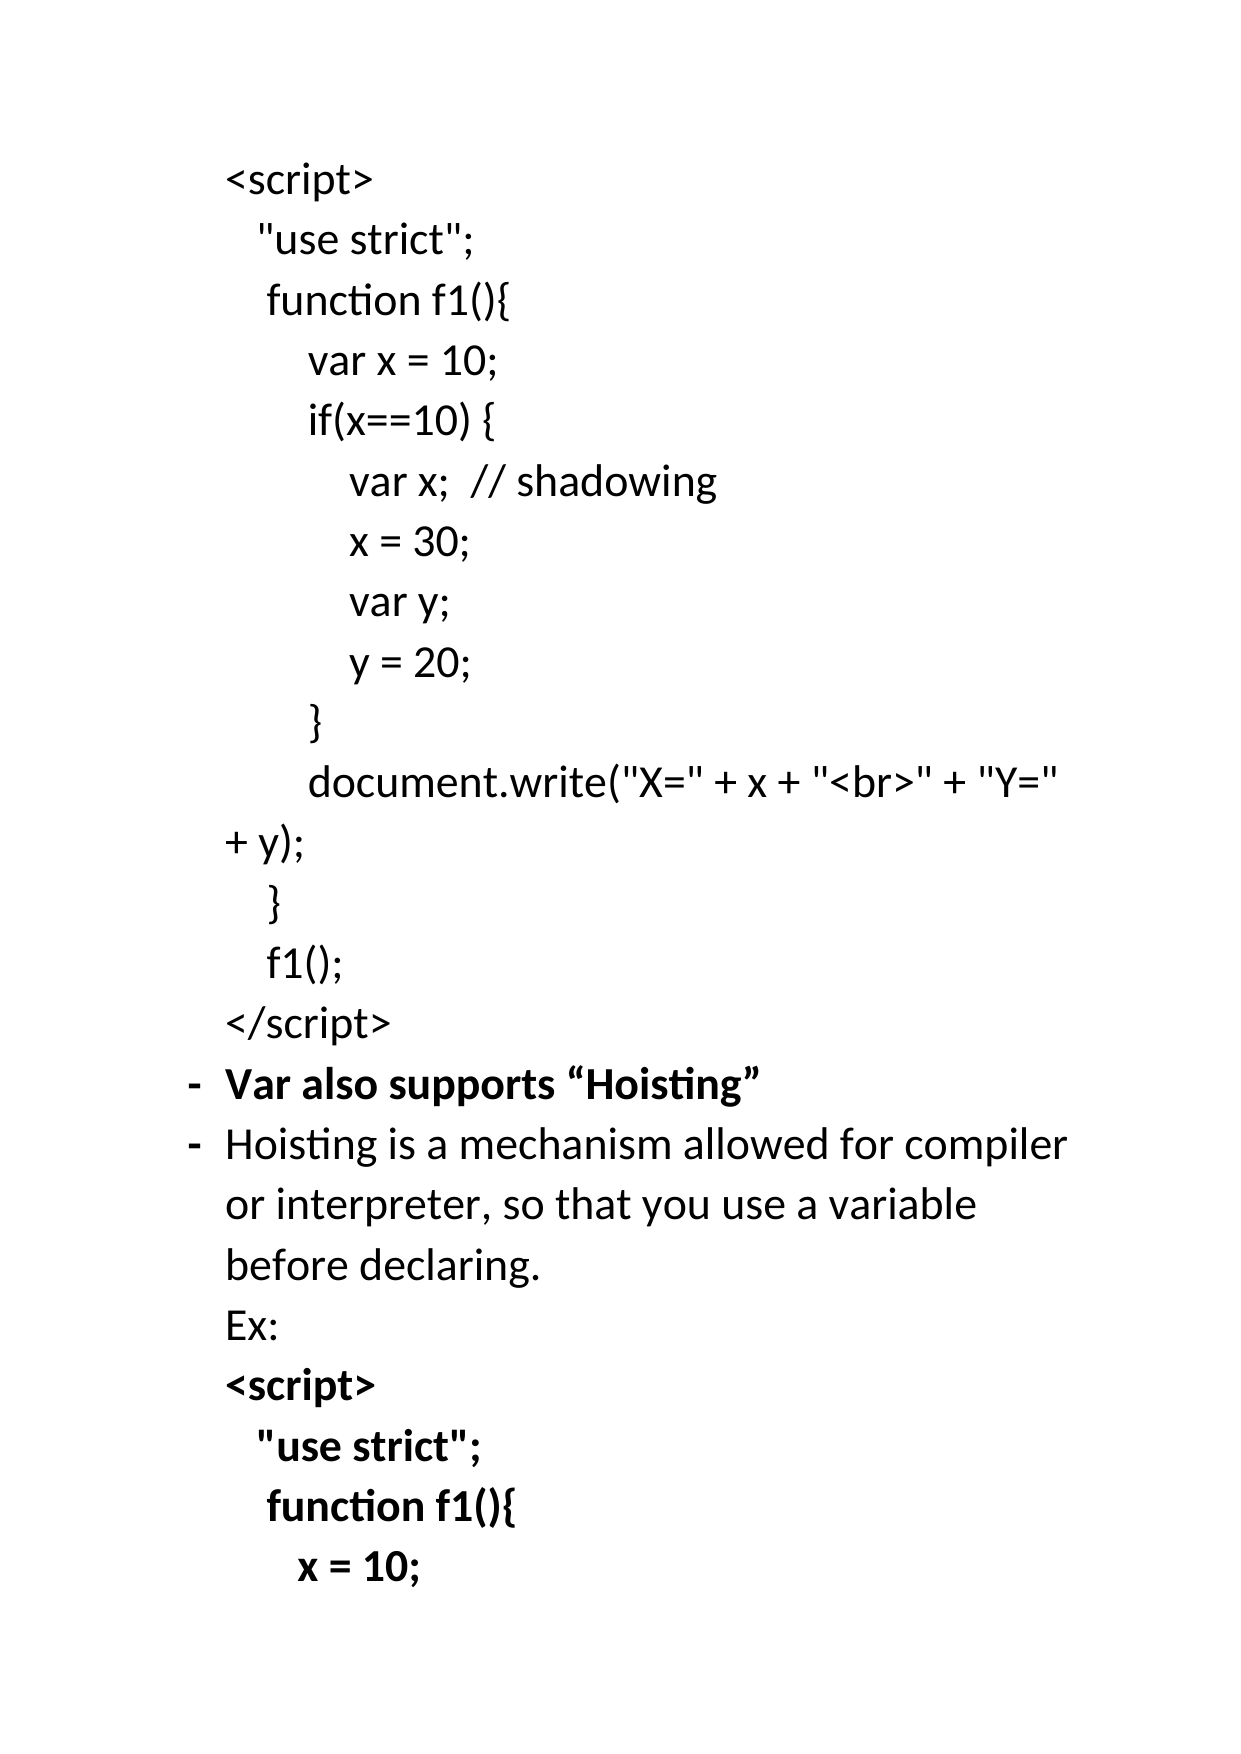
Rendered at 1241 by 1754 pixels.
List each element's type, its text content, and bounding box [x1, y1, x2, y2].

list var x; // shadowing [225, 452, 1090, 507]
list y = 20; [225, 632, 1090, 688]
list x = 10; [225, 1537, 1090, 1593]
list </script> [225, 994, 1090, 1050]
list } [225, 693, 1090, 749]
list <script> [225, 150, 1090, 206]
list "use strict"; [225, 1417, 1090, 1472]
list function f1(){ [225, 1477, 1090, 1533]
list <script> [225, 1356, 1090, 1412]
list Ex: [225, 1296, 1090, 1352]
list f1(); [225, 934, 1090, 990]
list var y; [225, 572, 1090, 628]
list x = 30; [225, 512, 1090, 568]
list function f1(){ [225, 271, 1090, 327]
list } [225, 874, 1090, 930]
list var x = 10; [225, 331, 1090, 387]
list document.write("X=" + x + "<br>" + "Y=" + y); [225, 753, 1090, 869]
list Hoisting is a mechanism allowed for compiler or interpreter, so that you use a variable before declaring. [187, 1115, 1090, 1292]
list Var also supports “Hoisting” [187, 1055, 1090, 1111]
list "use strict"; [225, 210, 1090, 266]
list if(x==10) { [225, 391, 1090, 447]
